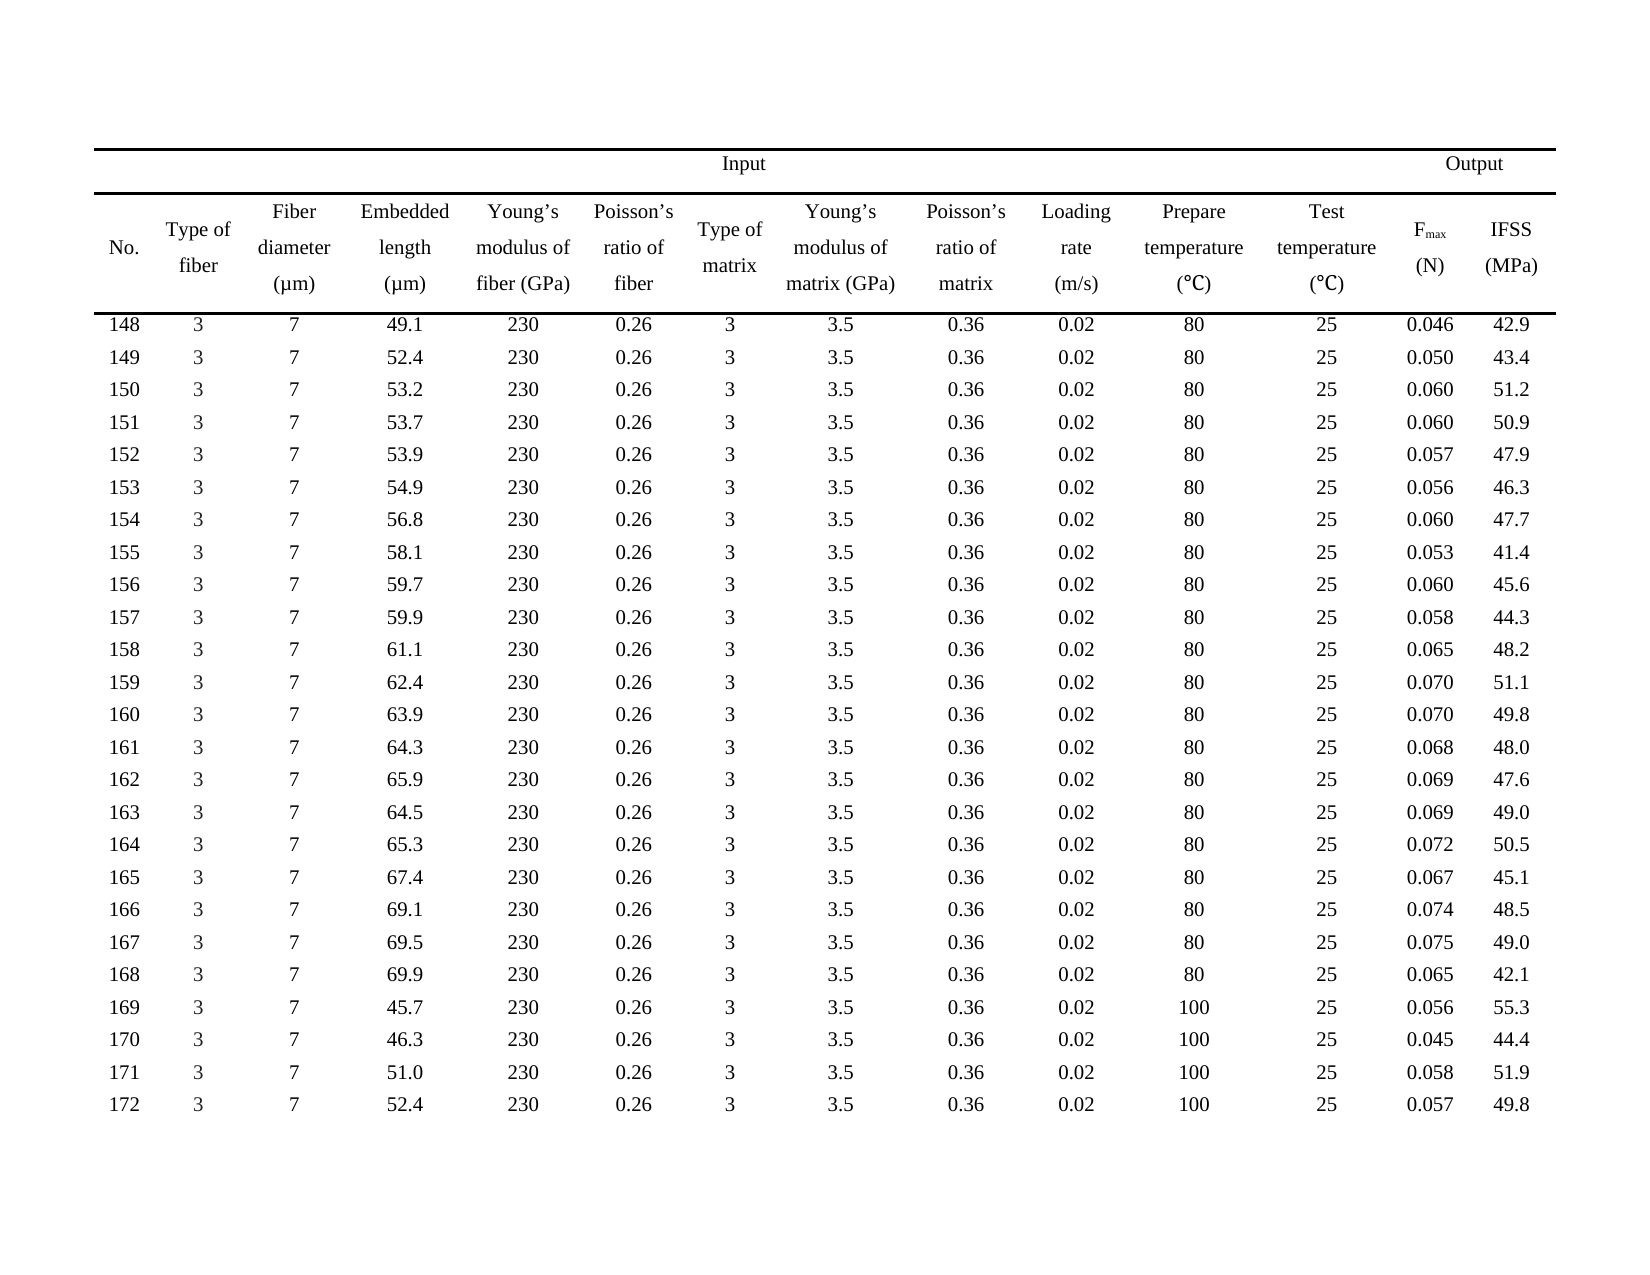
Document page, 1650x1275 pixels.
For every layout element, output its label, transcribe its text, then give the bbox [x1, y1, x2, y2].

table_cell 80 [1128, 377, 1260, 410]
table_cell 3.5 [774, 605, 907, 637]
table_cell 7 [243, 930, 346, 962]
table_cell 3 [685, 442, 774, 475]
table_cell 230 [464, 572, 582, 605]
table_cell 3 [685, 670, 774, 702]
table_cell No. [94, 195, 154, 312]
table_cell 41.4 [1467, 540, 1556, 572]
table_cell 25 [1260, 345, 1393, 377]
table_cell 0.046 [1393, 315, 1467, 345]
table_cell 3 [685, 605, 774, 637]
table_cell 0.36 [907, 767, 1025, 800]
table_cell 0.26 [582, 637, 685, 670]
table_cell 7 [243, 800, 346, 832]
table_cell 0.26 [582, 442, 685, 475]
table_cell 230 [464, 345, 582, 377]
table_cell 25 [1260, 930, 1393, 962]
table_cell 48.5 [1467, 897, 1556, 930]
table_cell 80 [1128, 930, 1260, 962]
table_cell 0.02 [1025, 767, 1127, 800]
table_cell 0.02 [1025, 605, 1127, 637]
table_cell 3 [685, 315, 774, 345]
table_cell 230 [464, 800, 582, 832]
table_cell 7 [243, 345, 346, 377]
table_cell 3 [154, 605, 242, 637]
table_cell 0.26 [582, 345, 685, 377]
table_cell 51.1 [1467, 670, 1556, 702]
table_cell 0.02 [1025, 410, 1127, 442]
table_cell 80 [1128, 507, 1260, 540]
table_cell 53.7 [346, 410, 464, 442]
table_cell 0.02 [1025, 540, 1127, 572]
table_cell 3 [154, 832, 242, 865]
table_cell 3 [154, 897, 242, 930]
table_cell 0.02 [1025, 442, 1127, 475]
table_cell Embedded length (µm) [346, 195, 464, 312]
table_cell 3 [154, 507, 242, 540]
table_cell Test temperature (℃) [1260, 195, 1393, 312]
table_cell 3.5 [774, 507, 907, 540]
table_cell 25 [1260, 377, 1393, 410]
table_cell 7 [243, 702, 346, 735]
table_cell 3 [685, 735, 774, 767]
table_cell 0.26 [582, 507, 685, 540]
table_cell 156 [94, 572, 154, 605]
table_cell 0.072 [1393, 832, 1467, 865]
table_cell 167 [94, 930, 154, 962]
table_cell 80 [1128, 702, 1260, 735]
table_cell Fmax (N) [1393, 195, 1467, 312]
table_cell 0.02 [1025, 572, 1127, 605]
table_cell 159 [94, 670, 154, 702]
table_cell 0.060 [1393, 410, 1467, 442]
table_cell 80 [1128, 345, 1260, 377]
table_cell 0.36 [907, 377, 1025, 410]
table_cell 3 [685, 637, 774, 670]
table_cell 49.8 [1467, 702, 1556, 735]
table_cell 0.36 [907, 930, 1025, 962]
table_cell 80 [1128, 442, 1260, 475]
table_cell Young’s modulus of fiber (GPa) [464, 195, 582, 312]
table_cell 65.9 [346, 767, 464, 800]
table_cell 69.1 [346, 897, 464, 930]
table_cell 0.26 [582, 865, 685, 897]
table_cell 230 [464, 410, 582, 442]
table_cell 0.26 [582, 702, 685, 735]
table_cell 0.26 [582, 410, 685, 442]
table_cell 230 [464, 377, 582, 410]
table_cell 7 [243, 865, 346, 897]
table_cell 25 [1260, 767, 1393, 800]
table_cell 0.36 [907, 540, 1025, 572]
table_cell 48.2 [1467, 637, 1556, 670]
table_cell Type of matrix [685, 195, 774, 312]
table_cell 80 [1128, 735, 1260, 767]
table_cell 0.36 [907, 897, 1025, 930]
table_cell 0.36 [907, 605, 1025, 637]
table_cell 0.070 [1393, 670, 1467, 702]
table_cell 3 [154, 410, 242, 442]
table_cell 52.4 [346, 345, 464, 377]
table_cell 7 [243, 377, 346, 410]
table_cell 3.5 [774, 540, 907, 572]
table_cell 7 [243, 962, 346, 995]
table_cell 47.9 [1467, 442, 1556, 475]
table_cell 0.02 [1025, 345, 1127, 377]
table_cell 3.5 [774, 377, 907, 410]
table_cell 80 [1128, 605, 1260, 637]
table_cell 80 [1128, 637, 1260, 670]
table_cell 0.068 [1393, 735, 1467, 767]
table_cell 0.069 [1393, 800, 1467, 832]
table_cell 3 [685, 702, 774, 735]
table_cell 230 [464, 930, 582, 962]
table_cell 25 [1260, 315, 1393, 345]
table_cell 3 [154, 767, 242, 800]
table_cell Loading rate (m/s) [1025, 195, 1127, 312]
table_cell 230 [464, 865, 582, 897]
table_cell 61.1 [346, 637, 464, 670]
table_cell 0.26 [582, 832, 685, 865]
table_cell 3 [154, 930, 242, 962]
table_cell 3 [685, 800, 774, 832]
table_cell 0.26 [582, 540, 685, 572]
table_cell 3 [154, 670, 242, 702]
table_cell 80 [1128, 800, 1260, 832]
table_cell 0.02 [1025, 670, 1127, 702]
table_cell 155 [94, 540, 154, 572]
table_cell 0.02 [1025, 735, 1127, 767]
table_cell 46.3 [1467, 475, 1556, 507]
table_cell 3 [154, 475, 242, 507]
table_cell 80 [1128, 572, 1260, 605]
table_cell 7 [243, 410, 346, 442]
table_cell IFSS (MPa) [1467, 195, 1556, 312]
table_cell 63.9 [346, 702, 464, 735]
table_cell 80 [1128, 475, 1260, 507]
table_cell 65.3 [346, 832, 464, 865]
table_cell 0.058 [1393, 605, 1467, 637]
table_cell 3 [685, 475, 774, 507]
table_cell 3 [154, 315, 242, 345]
table_cell 25 [1260, 637, 1393, 670]
table_cell 59.7 [346, 572, 464, 605]
table_cell 0.36 [907, 475, 1025, 507]
table_cell 0.26 [582, 572, 685, 605]
table_cell 50.9 [1467, 410, 1556, 442]
table_cell 25 [1260, 670, 1393, 702]
table_cell 0.056 [1393, 475, 1467, 507]
table_cell 230 [464, 670, 582, 702]
table_cell 0.36 [907, 442, 1025, 475]
table_cell 0.065 [1393, 637, 1467, 670]
table_cell 0.02 [1025, 475, 1127, 507]
table_cell 3 [685, 540, 774, 572]
table_cell 47.7 [1467, 507, 1556, 540]
table_cell 160 [94, 702, 154, 735]
table_cell 0.36 [907, 865, 1025, 897]
table_cell 58.1 [346, 540, 464, 572]
table_cell 230 [464, 637, 582, 670]
table_cell 163 [94, 800, 154, 832]
table_cell 51.2 [1467, 377, 1556, 410]
table_cell 7 [243, 442, 346, 475]
table_cell 0.02 [1025, 637, 1127, 670]
table_cell 0.02 [1025, 832, 1127, 865]
table_cell 54.9 [346, 475, 464, 507]
table_cell Fiber diameter (µm) [243, 195, 346, 312]
table_cell 3 [685, 930, 774, 962]
table_cell 3.5 [774, 442, 907, 475]
table_cell 3.5 [774, 865, 907, 897]
table_cell 25 [1260, 475, 1393, 507]
table_cell 230 [464, 605, 582, 637]
table_cell 0.067 [1393, 865, 1467, 897]
table_cell 0.02 [1025, 865, 1127, 897]
table_cell 80 [1128, 767, 1260, 800]
table_cell 3.5 [774, 767, 907, 800]
table_cell 0.053 [1393, 540, 1467, 572]
table_cell 3 [685, 897, 774, 930]
table_cell 158 [94, 637, 154, 670]
table_cell 164 [94, 832, 154, 865]
table_header Input [94, 151, 1393, 192]
table_cell 7 [243, 767, 346, 800]
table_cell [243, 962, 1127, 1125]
table_cell 3 [685, 572, 774, 605]
table_cell 45.6 [1467, 572, 1556, 605]
table_cell 45.1 [1467, 865, 1556, 897]
table_cell 3.5 [774, 637, 907, 670]
table_cell 25 [1260, 897, 1393, 930]
table_cell 230 [464, 897, 582, 930]
table_cell 0.36 [907, 507, 1025, 540]
table_cell 3 [154, 800, 242, 832]
table_cell 161 [94, 735, 154, 767]
table_cell 3 [685, 865, 774, 897]
table_cell 3 [685, 345, 774, 377]
table_cell 154 [94, 507, 154, 540]
table_cell 3 [154, 637, 242, 670]
table_cell 3 [154, 540, 242, 572]
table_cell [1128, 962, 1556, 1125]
table_cell 0.26 [582, 670, 685, 702]
table_cell Poisson’s ratio of fiber [582, 195, 685, 312]
table_cell 0.36 [907, 345, 1025, 377]
table_cell 3 [685, 410, 774, 442]
table_cell 25 [1260, 410, 1393, 442]
table_cell 3.5 [774, 410, 907, 442]
table_cell 80 [1128, 832, 1260, 865]
table_cell 0.36 [907, 702, 1025, 735]
table_cell 7 [243, 540, 346, 572]
table_cell 152 [94, 442, 154, 475]
table_cell 0.02 [1025, 507, 1127, 540]
table_cell 80 [1128, 865, 1260, 897]
table_cell 3 [154, 702, 242, 735]
table_cell 0.060 [1393, 507, 1467, 540]
table_cell 44.3 [1467, 605, 1556, 637]
table_cell 0.057 [1393, 442, 1467, 475]
table_cell 165 [94, 865, 154, 897]
table_cell 3.5 [774, 930, 907, 962]
table_cell 7 [243, 637, 346, 670]
table_cell 7 [243, 735, 346, 767]
table_cell 7 [243, 507, 346, 540]
table_cell 64.5 [346, 800, 464, 832]
table_cell 0.26 [582, 897, 685, 930]
table_cell 7 [243, 897, 346, 930]
table_cell 0.02 [1025, 930, 1127, 962]
table_cell 53.2 [346, 377, 464, 410]
table_cell 0.060 [1393, 572, 1467, 605]
table_cell 0.074 [1393, 897, 1467, 930]
table_cell 53.9 [346, 442, 464, 475]
table_cell 148 [94, 315, 154, 345]
table_cell 0.02 [1025, 315, 1127, 345]
table_cell 3.5 [774, 800, 907, 832]
table_cell 69.5 [346, 930, 464, 962]
table_cell 3.5 [774, 897, 907, 930]
table_cell 25 [1260, 572, 1393, 605]
table_cell 0.26 [582, 930, 685, 962]
table_cell 3 [685, 507, 774, 540]
table_cell 49.1 [346, 315, 464, 345]
table_cell 3.5 [774, 735, 907, 767]
table_cell 230 [464, 507, 582, 540]
table_cell 48.0 [1467, 735, 1556, 767]
table_cell 3 [154, 442, 242, 475]
table_cell 59.9 [346, 605, 464, 637]
table_cell 0.069 [1393, 767, 1467, 800]
table_cell 80 [1128, 540, 1260, 572]
table_cell 25 [1260, 865, 1393, 897]
table_cell 3.5 [774, 832, 907, 865]
table_cell 0.36 [907, 315, 1025, 345]
table_cell 3 [685, 377, 774, 410]
table_cell 230 [464, 767, 582, 800]
table_cell 3.5 [774, 475, 907, 507]
table_cell 49.0 [1467, 930, 1556, 962]
table_cell 3 [685, 767, 774, 800]
table_cell 7 [243, 572, 346, 605]
table_cell 3 [154, 377, 242, 410]
table_cell 7 [243, 670, 346, 702]
table_cell 162 [94, 767, 154, 800]
table_cell 69.9 [346, 962, 464, 995]
table_cell 0.26 [582, 735, 685, 767]
table_cell Young’s modulus of matrix (GPa) [774, 195, 907, 312]
table_cell 230 [464, 702, 582, 735]
table_cell 0.36 [907, 832, 1025, 865]
table_cell 0.36 [907, 572, 1025, 605]
table_cell 0.060 [1393, 377, 1467, 410]
table_cell 67.4 [346, 865, 464, 897]
table_cell 0.36 [907, 637, 1025, 670]
table_cell 80 [1128, 315, 1260, 345]
table_cell 64.3 [346, 735, 464, 767]
table_cell 0.26 [582, 315, 685, 345]
table_cell 0.070 [1393, 702, 1467, 735]
table_cell 42.9 [1467, 315, 1556, 345]
table_cell 230 [464, 540, 582, 572]
table_cell 3 [154, 962, 242, 995]
table_cell 49.0 [1467, 800, 1556, 832]
table_cell 25 [1260, 605, 1393, 637]
table_cell 0.26 [582, 800, 685, 832]
table_cell 3 [685, 832, 774, 865]
table_cell 3 [154, 572, 242, 605]
table_cell 80 [1128, 410, 1260, 442]
table_cell 7 [243, 605, 346, 637]
table_cell 151 [94, 410, 154, 442]
table_cell 149 [94, 345, 154, 377]
table_cell 3.5 [774, 315, 907, 345]
table_cell 0.36 [907, 735, 1025, 767]
table_cell 3 [154, 345, 242, 377]
table_cell 230 [464, 735, 582, 767]
table_cell 3 [154, 865, 242, 897]
table_cell 50.5 [1467, 832, 1556, 865]
table_cell 7 [243, 315, 346, 345]
table_cell 0.02 [1025, 800, 1127, 832]
table_cell 0.26 [582, 605, 685, 637]
table_cell 0.26 [582, 377, 685, 410]
table_cell 230 [464, 475, 582, 507]
table_cell Type of fiber [154, 195, 242, 312]
table_cell 47.6 [1467, 767, 1556, 800]
table_cell 25 [1260, 702, 1393, 735]
table_cell 25 [1260, 507, 1393, 540]
table_cell 3.5 [774, 345, 907, 377]
table_cell 25 [1260, 540, 1393, 572]
table_cell 3.5 [774, 702, 907, 735]
table_cell 25 [1260, 735, 1393, 767]
table_cell 3.5 [774, 572, 907, 605]
table_cell 230 [464, 442, 582, 475]
table_cell 150 [94, 377, 154, 410]
table_cell 7 [243, 832, 346, 865]
table_cell Poisson’s ratio of matrix [907, 195, 1025, 312]
table_cell 168 [94, 962, 154, 995]
table_cell 166 [94, 897, 154, 930]
table_cell 0.02 [1025, 897, 1127, 930]
table_cell 230 [464, 315, 582, 345]
table_cell 0.26 [582, 767, 685, 800]
table_cell 25 [1260, 800, 1393, 832]
table_cell 7 [243, 475, 346, 507]
table_cell 0.02 [1025, 377, 1127, 410]
table_cell 0.36 [907, 800, 1025, 832]
table_cell 157 [94, 605, 154, 637]
table_cell 43.4 [1467, 345, 1556, 377]
table_cell 3.5 [774, 670, 907, 702]
table_cell 56.8 [346, 507, 464, 540]
table_cell Prepare temperature (℃) [1128, 195, 1260, 312]
table_cell 0.26 [582, 475, 685, 507]
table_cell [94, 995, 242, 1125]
table_cell 25 [1260, 442, 1393, 475]
table_cell 80 [1128, 670, 1260, 702]
table_cell 230 [464, 832, 582, 865]
table_cell 0.02 [1025, 702, 1127, 735]
table_cell 0.050 [1393, 345, 1467, 377]
table_cell 62.4 [346, 670, 464, 702]
table_header Output [1393, 151, 1556, 192]
table_cell 3 [154, 735, 242, 767]
table_cell 80 [1128, 897, 1260, 930]
table_cell 0.36 [907, 670, 1025, 702]
table_cell 0.36 [907, 410, 1025, 442]
table_cell 153 [94, 475, 154, 507]
table_cell 0.075 [1393, 930, 1467, 962]
table_cell 25 [1260, 832, 1393, 865]
